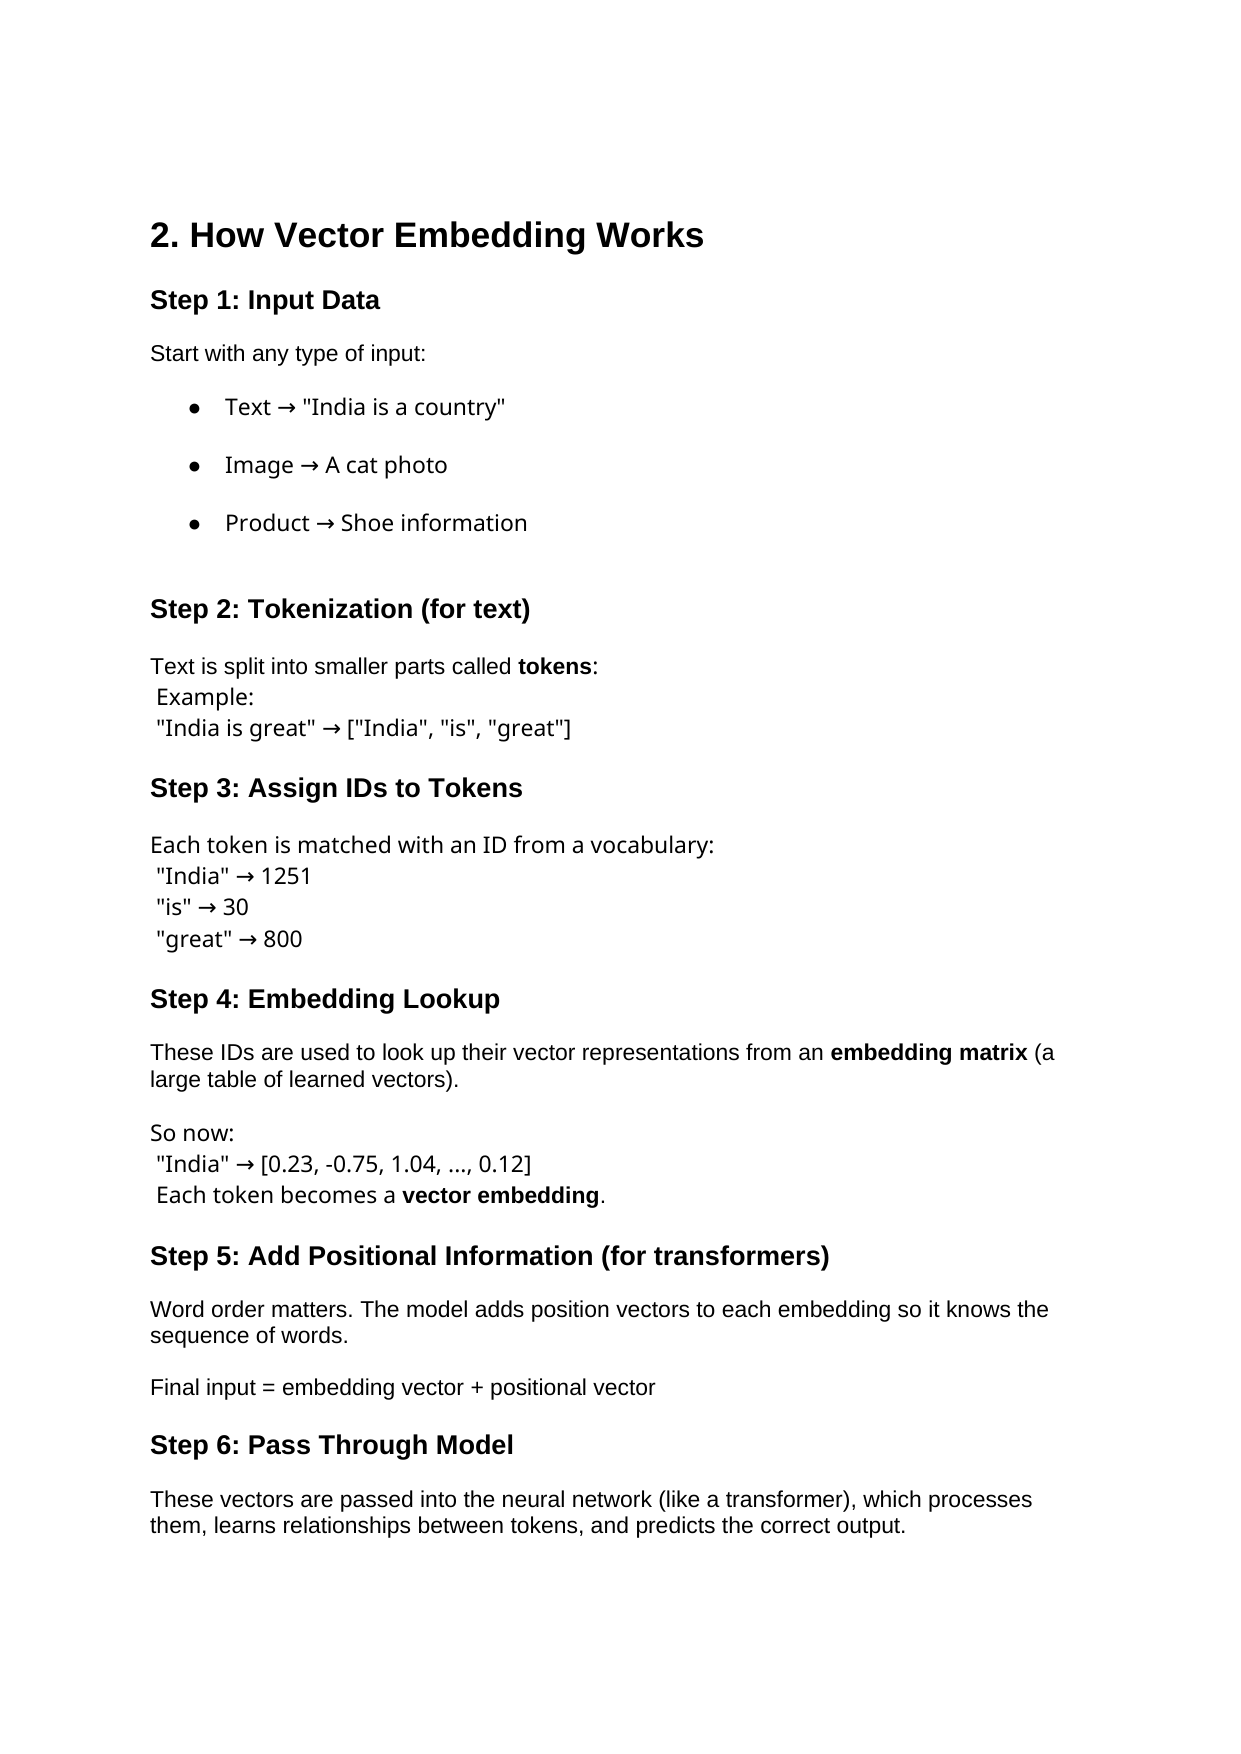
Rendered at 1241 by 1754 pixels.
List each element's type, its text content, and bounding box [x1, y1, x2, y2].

text Start with any type of input: [150, 340, 1090, 366]
subtitle Step 3: Assign IDs to Tokens [150, 772, 1090, 804]
text Final input = embedding vector + positional vector [150, 1374, 1090, 1400]
list Text → "India is a country" [187, 391, 1090, 449]
subtitle Step 4: Embedding Lookup [150, 983, 1090, 1014]
text Each token is matched with an ID from a vocabulary: "India" → 1251 "is" → 30 "great" → 800 [150, 829, 1090, 954]
list Product → Shoe information [187, 507, 1090, 564]
text Text is split into smaller parts called tokens: Example: "India is great" → ["India", "is", "great"] [150, 649, 1090, 743]
subtitle 2. How Vector Embedding Works [150, 214, 1090, 254]
subtitle Step 5: Add Positional Information (for transformers) [150, 1240, 1090, 1271]
subtitle Step 1: Input Data [150, 284, 1090, 315]
subtitle Step 2: Tokenization (for text) [150, 593, 1090, 624]
text These vectors are passed into the neural network (like a transformer), which processes them, learns relationships between tokens, and predicts the correct output. [150, 1486, 1090, 1538]
list Image → A cat photo [187, 449, 1090, 507]
text These IDs are used to look up their vector representations from an embedding matrix (a large table of learned vectors). [150, 1039, 1090, 1092]
text So now: "India" → [0.23, -0.75, 1.04, ..., 0.12] Each token becomes a vector embedding. [150, 1117, 1090, 1211]
subtitle Step 6: Pass Through Model [150, 1429, 1090, 1461]
text Word order matters. The model adds position vectors to each embedding so it knows the sequence of words. [150, 1296, 1090, 1349]
